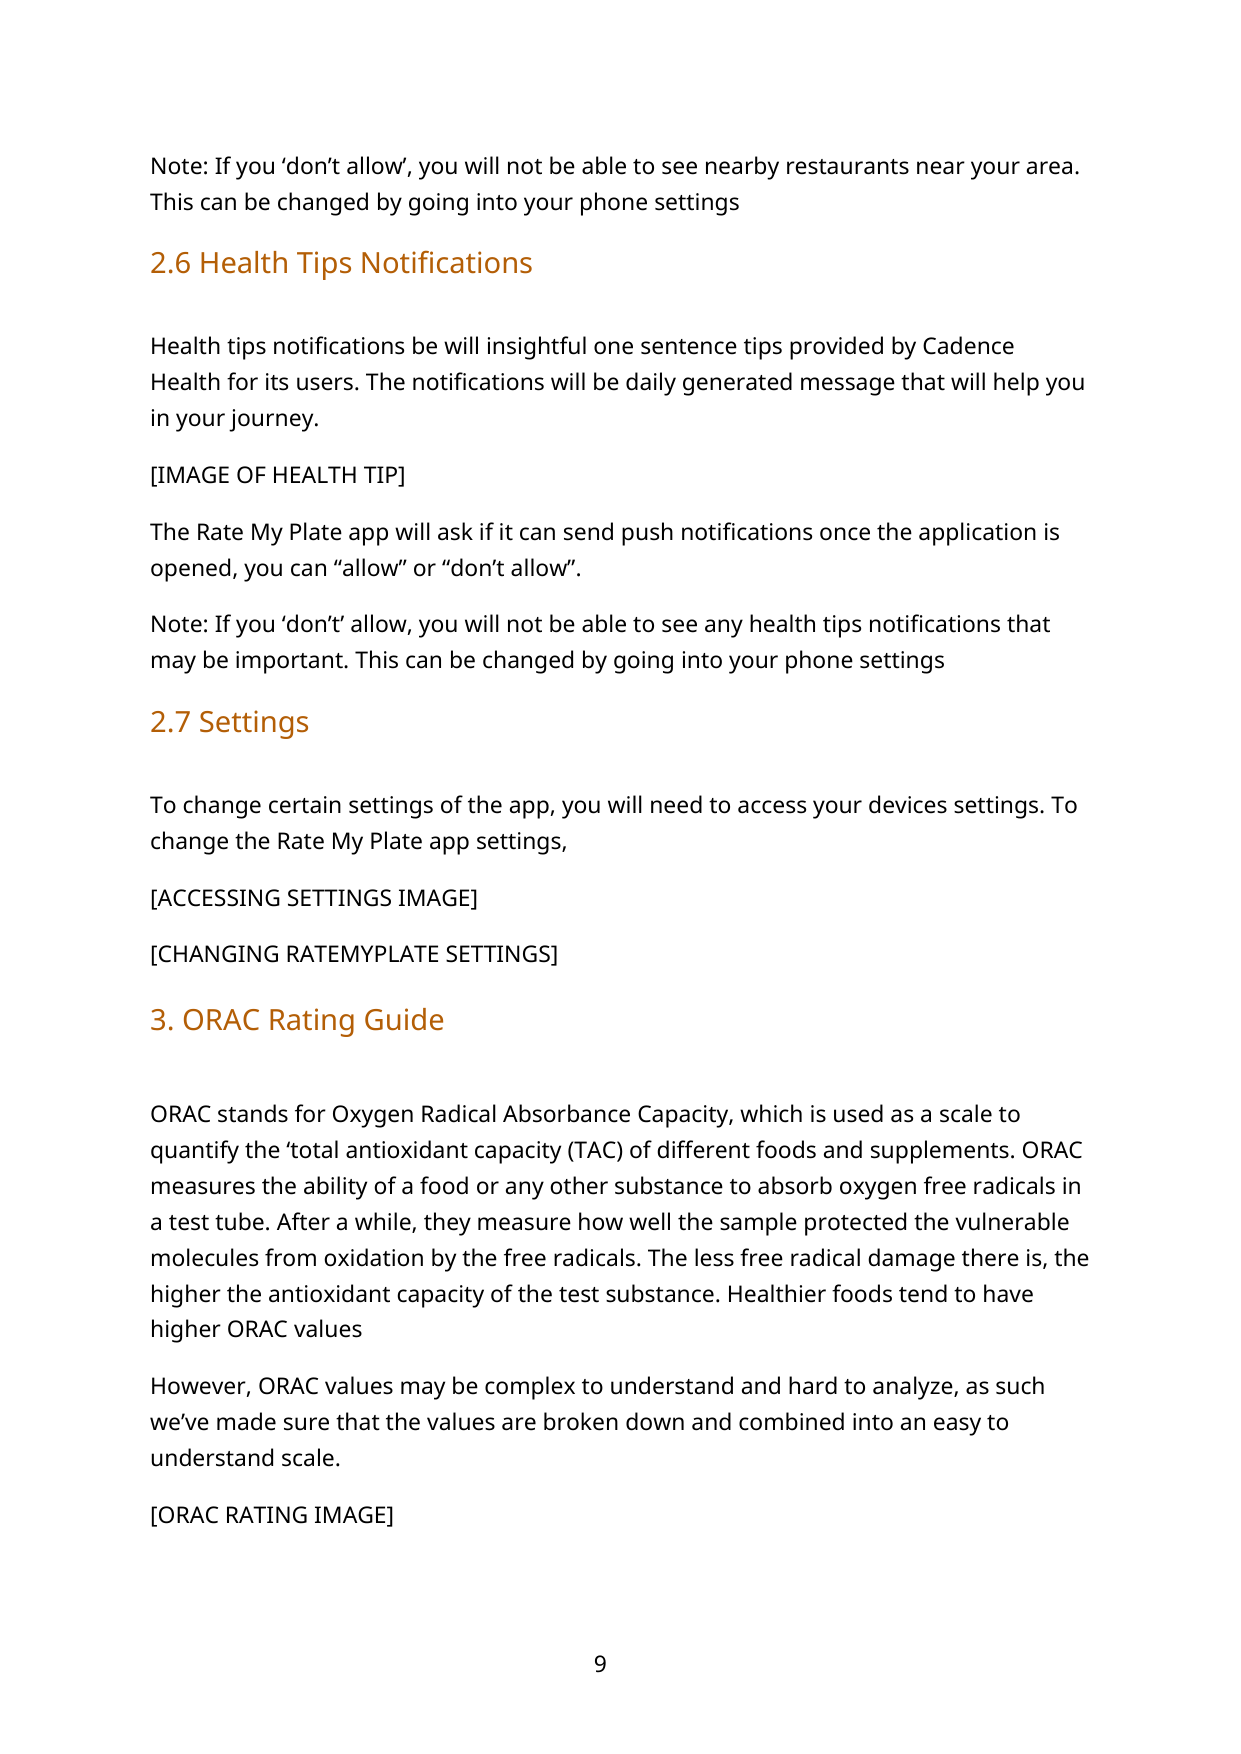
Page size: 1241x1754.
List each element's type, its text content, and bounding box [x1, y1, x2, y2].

text Health tips notifications be will insightful one sentence tips provided by Cadence Health for its users. The notifications will be daily generated message that will help you in your journey. [150, 330, 1090, 433]
text However, ORAC values may be complex to understand and hard to analyze, as such we’ve made sure that the values are broken down and combined into an easy to understand scale. [150, 1370, 1090, 1473]
text Note: If you ‘don’t’ allow, you will not be able to see any health tips notifications that may be important. This can be changed by going into your phone settings [150, 608, 1090, 676]
text The Rate My Plate app will ask if it can send push notifications once the application is opened, you can “allow” or “don’t allow”. [150, 516, 1090, 583]
subtitle 2.6 Health Tips Notifications [150, 243, 1090, 325]
subtitle 3. ORAC Rating Guide [150, 999, 1090, 1091]
text [CHANGING RATEMYPLATE SETTINGS] [150, 938, 1090, 969]
subtitle 2.7 Settings [150, 701, 1090, 783]
text [IMAGE OF HEALTH TIP] [150, 459, 1090, 490]
text ORAC stands for Oxygen Radical Absorbance Capacity, which is used as a scale to quantify the ‘total antioxidant capacity (TAC) of different foods and supplements. ORAC measures the ability of a food or any other substance to absorb oxygen free radicals in a test tube. After a while, they measure how well the sample protected the vulnerable molecules from oxidation by the free radicals. The less free radical damage there is, the higher the antioxidant capacity of the test substance. Healthier foods tend to have higher ORAC values [150, 1098, 1090, 1345]
text [ACCESSING SETTINGS IMAGE] [150, 881, 1090, 913]
text Note: If you ‘don’t allow’, you will not be able to see nearby restaurants near your area. This can be changed by going into your phone settings [150, 150, 1090, 217]
text To change certain settings of the app, you will need to access your devices settings. To change the Rate My Plate app settings, [150, 789, 1090, 856]
text [ORAC RATING IMAGE] [150, 1499, 1090, 1530]
